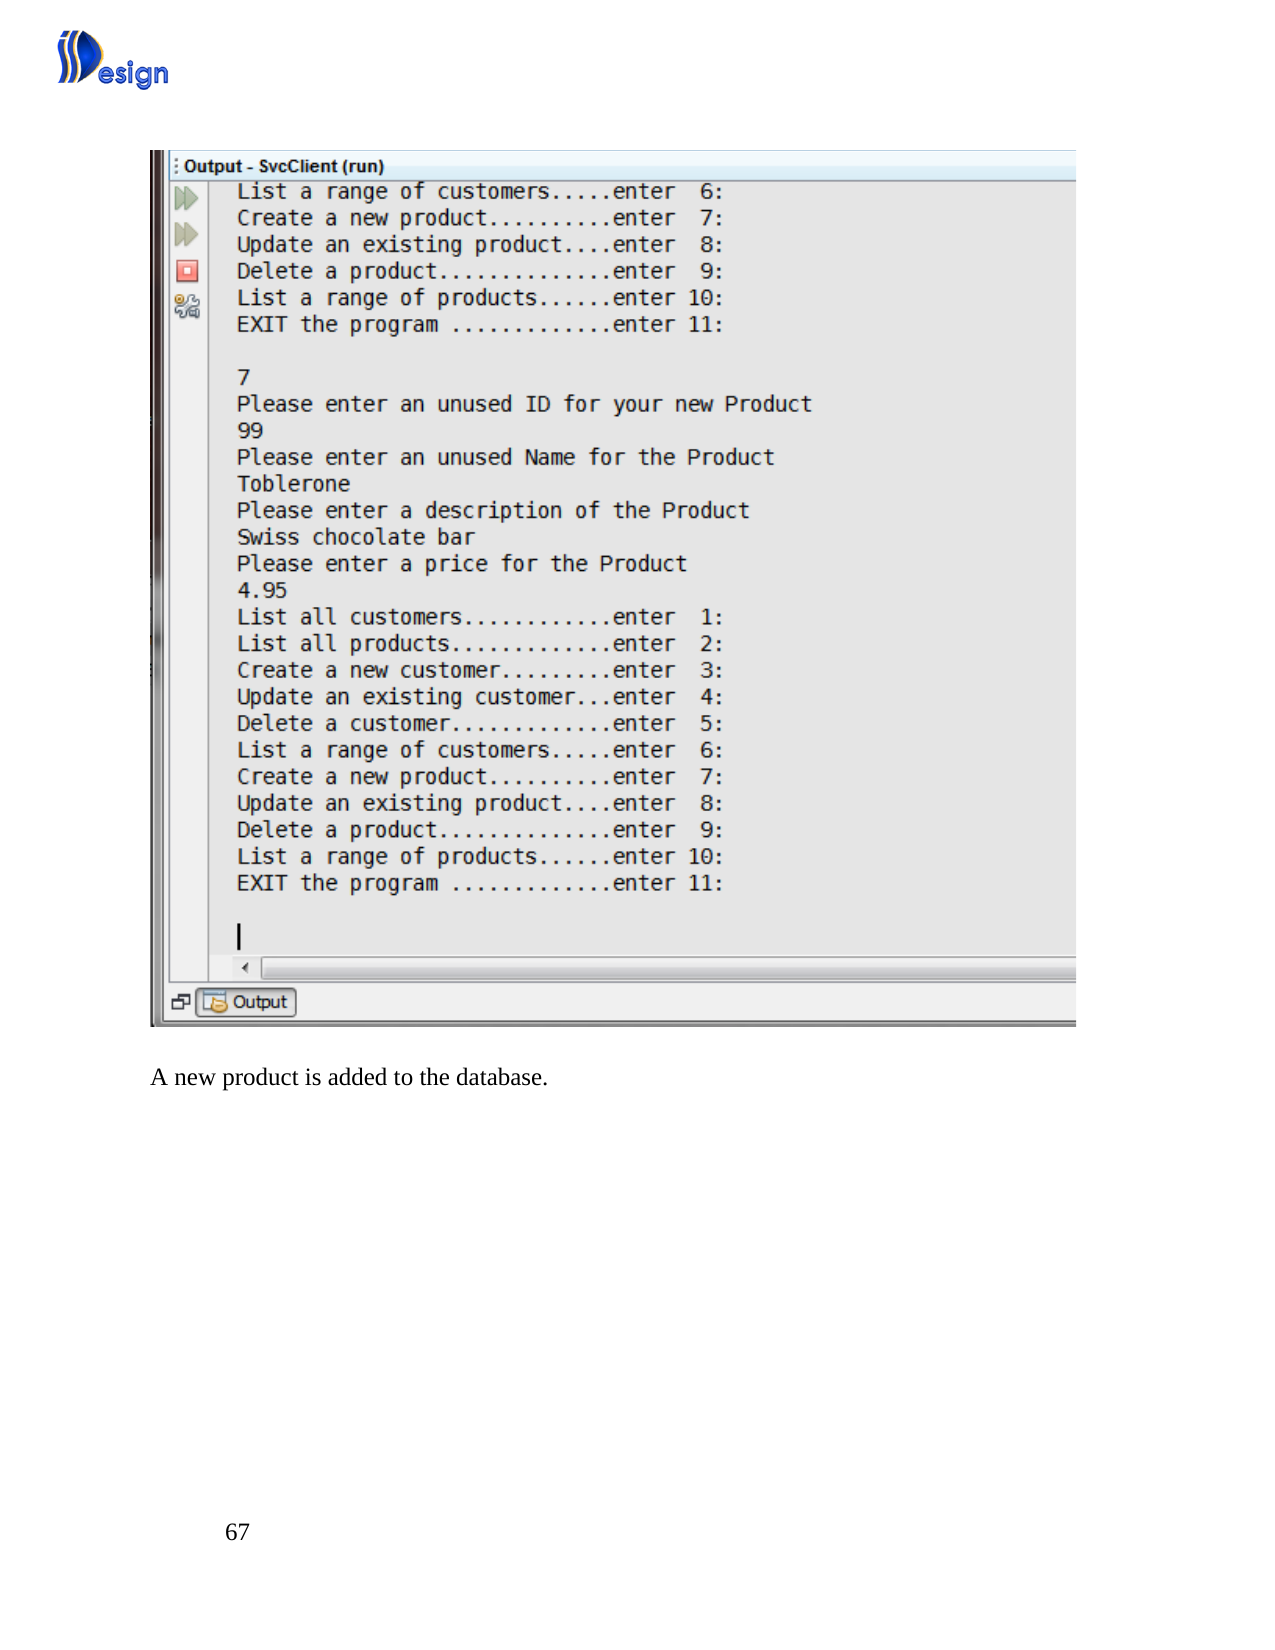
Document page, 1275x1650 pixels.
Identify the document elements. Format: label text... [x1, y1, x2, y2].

text A new product is added to the database. [150, 1062, 1125, 1091]
picture [150, 150, 1077, 1027]
picture [56, 30, 170, 91]
